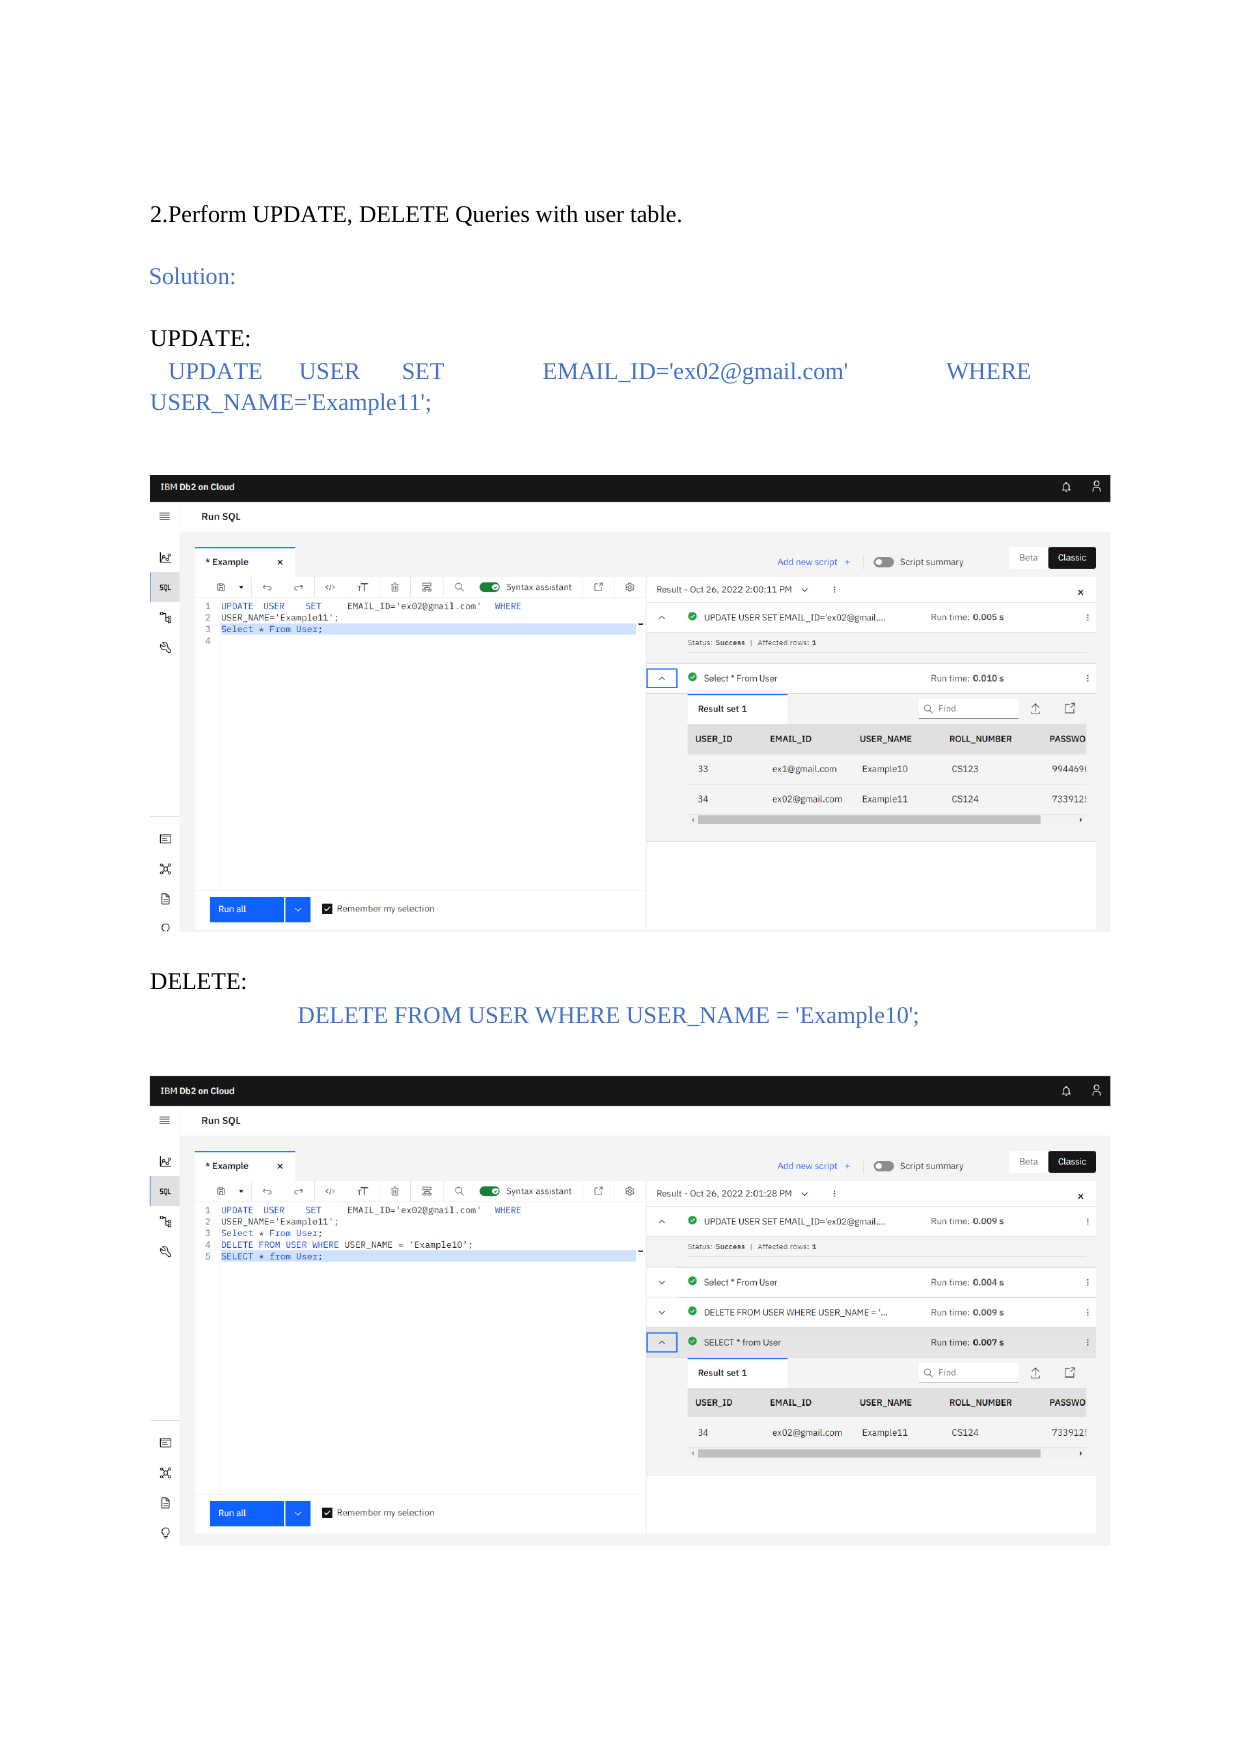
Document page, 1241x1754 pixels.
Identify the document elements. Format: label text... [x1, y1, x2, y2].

text 2.Perform UPDATE, DELETE Queries with user table. [150, 200, 1013, 227]
text DELETE: [150, 967, 1090, 995]
text UPDATE: [150, 324, 1013, 352]
text Solution: [148, 262, 1090, 290]
text UPDATE USER SET EMAIL_ID='ex02@gmail.com' WHERE [150, 357, 1090, 385]
picture [150, 475, 1111, 932]
text DELETE FROM USER WHERE USER_NAME = 'Example10'; [297, 1001, 1090, 1029]
text USER_NAME='Example11'; [150, 387, 1090, 415]
picture [149, 1075, 1111, 1546]
